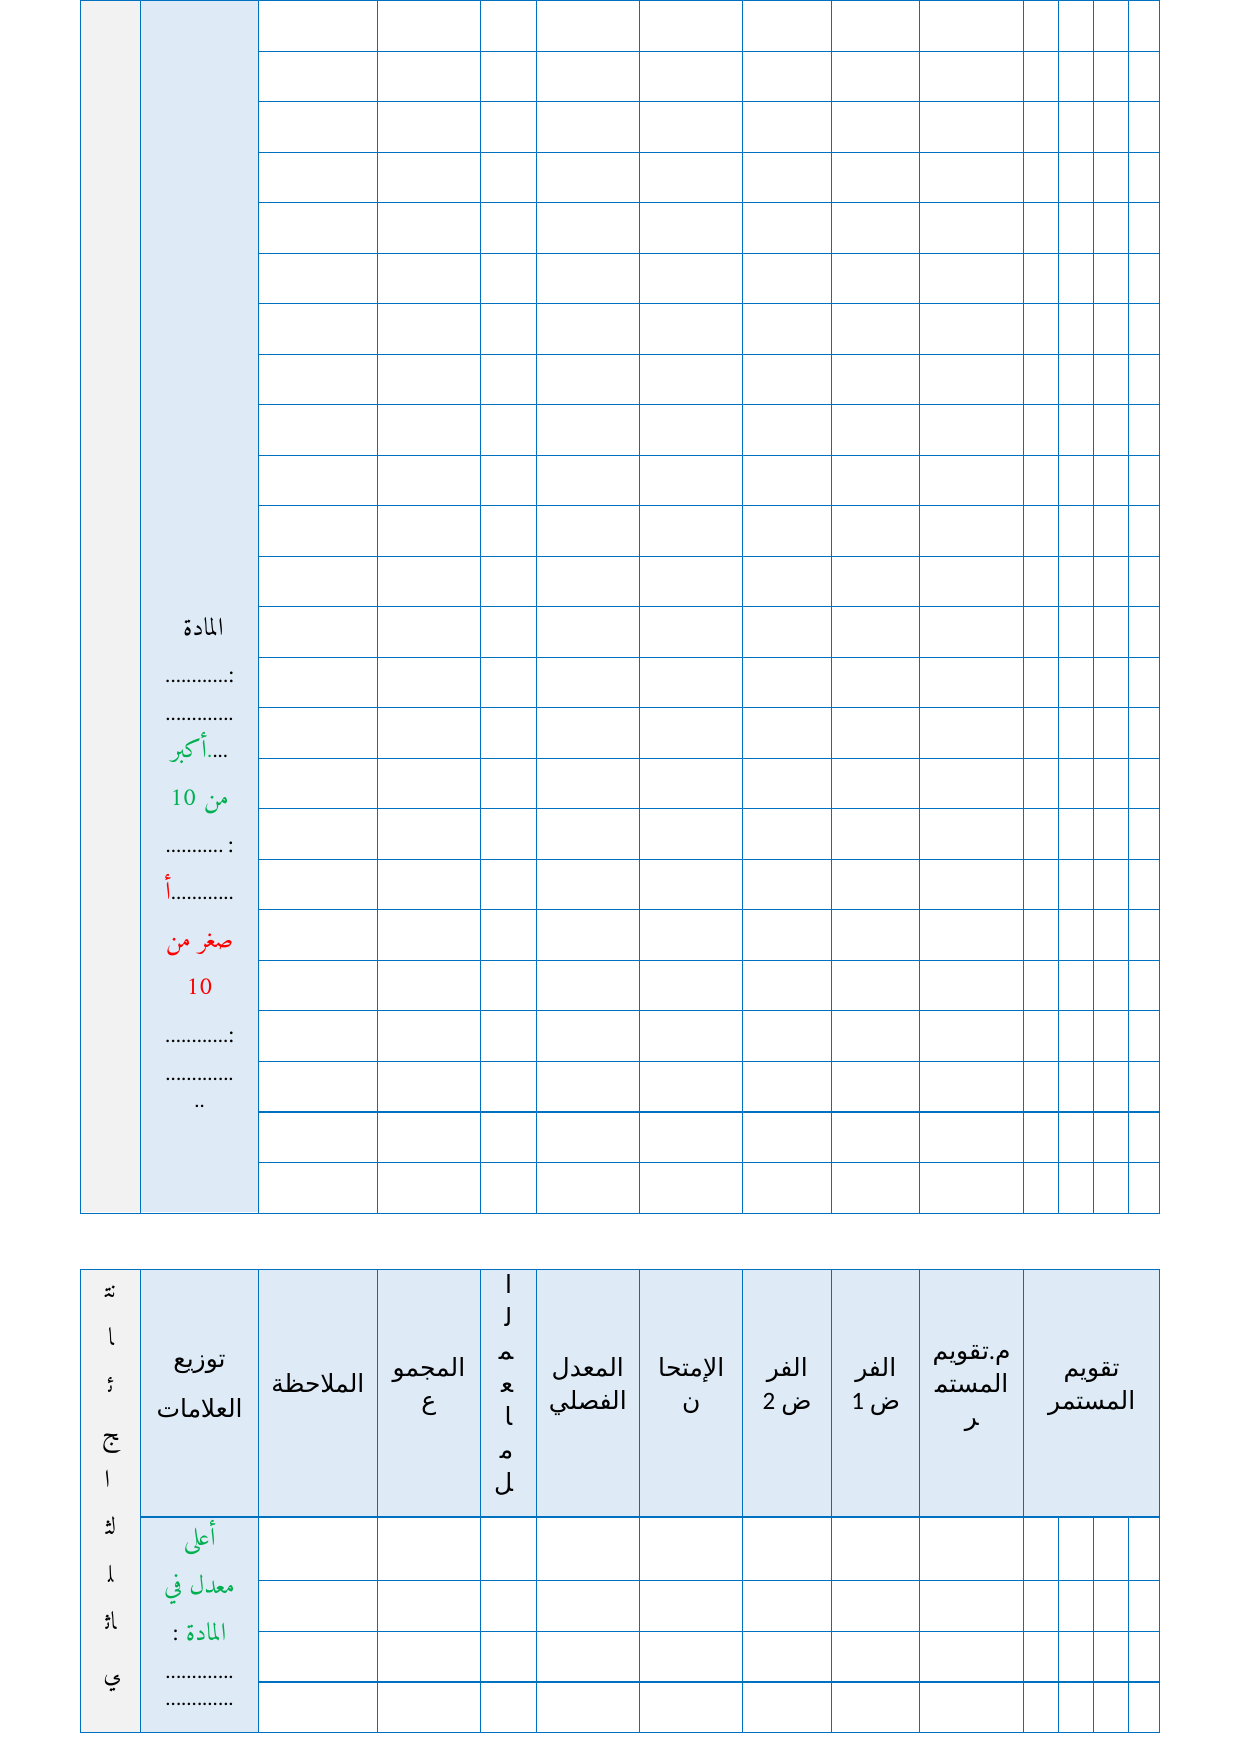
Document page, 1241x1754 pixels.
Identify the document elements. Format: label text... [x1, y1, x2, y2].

table_cell [1024, 506, 1058, 556]
table_cell [378, 254, 480, 303]
table_cell [743, 203, 831, 253]
table_cell [743, 1632, 831, 1681]
table_cell [1024, 456, 1058, 505]
table_cell [1094, 1062, 1128, 1111]
table_cell [378, 1581, 480, 1631]
table_cell [743, 456, 831, 505]
table_cell [378, 961, 480, 1010]
table_cell [640, 910, 742, 960]
table_cell [832, 1518, 919, 1580]
table_cell [920, 607, 1023, 657]
table_cell [640, 1632, 742, 1681]
table_cell [832, 1632, 919, 1681]
table_cell [640, 456, 742, 505]
table_header م.تقويم المستمر [920, 1270, 1023, 1516]
table_cell [259, 254, 377, 303]
table_cell [1129, 860, 1159, 909]
table_cell [920, 809, 1023, 859]
table_cell [481, 102, 536, 152]
table_cell [1094, 1163, 1128, 1212]
table_cell [832, 102, 919, 152]
table_cell [920, 153, 1023, 202]
table_cell [920, 1632, 1023, 1681]
table_cell [920, 1518, 1023, 1580]
table_cell [1094, 1518, 1128, 1580]
table_cell [832, 1113, 919, 1162]
table_header الفرض 1 [832, 1270, 919, 1516]
table_cell [537, 1062, 639, 1111]
table_cell [920, 1581, 1023, 1631]
table_cell [1094, 355, 1128, 404]
table_cell [481, 1632, 536, 1681]
table_cell [1059, 1163, 1093, 1212]
table_cell [1094, 52, 1128, 101]
table_cell [1024, 355, 1058, 404]
table_cell [481, 1062, 536, 1111]
table_cell [1094, 1581, 1128, 1631]
table_cell [743, 52, 831, 101]
table_cell [640, 153, 742, 202]
table_cell [378, 557, 480, 606]
table_cell [537, 456, 639, 505]
table_cell [259, 658, 377, 707]
table_cell [920, 52, 1023, 101]
table_cell [259, 1163, 377, 1212]
table_cell [832, 961, 919, 1010]
table_cell [481, 809, 536, 859]
table_cell [1094, 456, 1128, 505]
table_cell [259, 1, 377, 51]
table_cell [1094, 506, 1128, 556]
table_cell [1094, 102, 1128, 152]
table_cell [1129, 1011, 1159, 1061]
table_cell [378, 355, 480, 404]
table_cell [537, 1113, 639, 1162]
table_cell [1024, 557, 1058, 606]
table_cell [1094, 759, 1128, 808]
table_cell [1024, 910, 1058, 960]
table_cell [259, 1062, 377, 1111]
table_cell [832, 557, 919, 606]
table_cell [832, 860, 919, 909]
table_cell [378, 708, 480, 758]
table_cell [1059, 405, 1093, 455]
table_cell [640, 203, 742, 253]
table_cell [1024, 809, 1058, 859]
table_cell [1129, 203, 1159, 253]
table_cell [481, 1113, 536, 1162]
table_cell [1094, 254, 1128, 303]
table_cell [537, 304, 639, 354]
table_cell [259, 910, 377, 960]
table_cell [537, 759, 639, 808]
table_cell [537, 961, 639, 1010]
table_cell [920, 961, 1023, 1010]
table_cell [920, 1113, 1023, 1162]
table_cell [259, 809, 377, 859]
table_cell [1129, 1581, 1159, 1631]
table_cell [640, 1683, 742, 1732]
table_cell [1059, 1632, 1093, 1681]
table_cell [1024, 1581, 1058, 1631]
table_cell [743, 355, 831, 404]
table_cell [640, 52, 742, 101]
table_cell [378, 1518, 480, 1580]
table_cell [832, 1011, 919, 1061]
table_cell [537, 1518, 639, 1580]
table_cell [1129, 759, 1159, 808]
table_cell [640, 1163, 742, 1212]
table_cell [743, 506, 831, 556]
table_cell [640, 1062, 742, 1111]
table_cell [920, 254, 1023, 303]
table_cell [640, 860, 742, 909]
table_cell [481, 304, 536, 354]
table_cell [537, 658, 639, 707]
table_cell [743, 658, 831, 707]
table_cell [1024, 1, 1058, 51]
table_cell [481, 1683, 536, 1732]
table_cell [1059, 203, 1093, 253]
table_cell [832, 254, 919, 303]
table_cell [832, 203, 919, 253]
table_cell [1129, 1632, 1159, 1681]
table_header الفرض 2 [743, 1270, 831, 1516]
table_cell [640, 405, 742, 455]
table_cell [1059, 355, 1093, 404]
table_cell [640, 355, 742, 404]
table_cell [743, 910, 831, 960]
table_cell [743, 809, 831, 859]
table_cell [481, 52, 536, 101]
table_cell [920, 506, 1023, 556]
table_cell [1024, 1518, 1058, 1580]
table_cell [537, 708, 639, 758]
table_header الملاحظة [259, 1270, 377, 1516]
table_cell [1129, 607, 1159, 657]
table_cell [640, 1, 742, 51]
table_cell [1024, 759, 1058, 808]
table_cell [640, 1518, 742, 1580]
table_cell [743, 405, 831, 455]
table_cell [481, 557, 536, 606]
table_cell [481, 961, 536, 1010]
table_cell [481, 506, 536, 556]
table_cell [743, 254, 831, 303]
table_cell [378, 809, 480, 859]
table_cell [537, 405, 639, 455]
table_cell [1094, 809, 1128, 859]
table_cell [1094, 607, 1128, 657]
table_cell [1024, 607, 1058, 657]
table_cell [1059, 304, 1093, 354]
table_cell [537, 1632, 639, 1681]
table_cell [259, 557, 377, 606]
table_cell [259, 456, 377, 505]
table_cell [259, 1581, 377, 1631]
table_cell [743, 860, 831, 909]
table_cell [1094, 405, 1128, 455]
table_cell [378, 910, 480, 960]
table_cell [832, 1683, 919, 1732]
table_cell [743, 1011, 831, 1061]
table_cell [920, 203, 1023, 253]
table_cell [481, 1, 536, 51]
table_cell [1059, 102, 1093, 152]
table_cell [920, 708, 1023, 758]
table_cell [743, 1518, 831, 1580]
table_cell [640, 254, 742, 303]
table_cell [743, 1113, 831, 1162]
table_cell [378, 153, 480, 202]
table_cell [743, 1, 831, 51]
table_cell [1129, 355, 1159, 404]
table_cell [378, 1, 480, 51]
table_cell [378, 1683, 480, 1732]
table_cell [1094, 1, 1128, 51]
table_cell [832, 52, 919, 101]
table_cell [743, 102, 831, 152]
table_cell [1129, 961, 1159, 1010]
table_cell [378, 1062, 480, 1111]
table_cell [259, 1113, 377, 1162]
table_cell [259, 304, 377, 354]
table_cell [481, 355, 536, 404]
table_cell [832, 1581, 919, 1631]
table_cell [259, 153, 377, 202]
table_cell [1059, 254, 1093, 303]
table_cell [832, 405, 919, 455]
table_cell [1024, 405, 1058, 455]
table_cell [1059, 759, 1093, 808]
table_cell [481, 1518, 536, 1580]
table_cell [481, 708, 536, 758]
table_cell [1129, 658, 1159, 707]
table_cell [1059, 1, 1093, 51]
table_cell [378, 1011, 480, 1061]
table_cell [259, 203, 377, 253]
table_cell [1094, 1683, 1128, 1732]
table_cell [259, 405, 377, 455]
table_header الإمتحان [640, 1270, 742, 1516]
table_cell [1024, 961, 1058, 1010]
table_cell [1129, 1518, 1159, 1580]
table_cell [481, 254, 536, 303]
table_cell [1094, 860, 1128, 909]
table_cell [832, 1062, 919, 1111]
table_cell [640, 1011, 742, 1061]
table_cell [481, 910, 536, 960]
table_cell [481, 860, 536, 909]
table_cell [259, 506, 377, 556]
table_cell [537, 254, 639, 303]
table_cell [259, 607, 377, 657]
table_cell [1129, 52, 1159, 101]
table_cell [378, 102, 480, 152]
table_cell [743, 607, 831, 657]
table_cell [537, 203, 639, 253]
table_cell [537, 1683, 639, 1732]
table_cell [378, 1632, 480, 1681]
table_cell [1059, 658, 1093, 707]
table_cell [1059, 1683, 1093, 1732]
table_cell [920, 1011, 1023, 1061]
table_cell [832, 153, 919, 202]
table_cell [1024, 1683, 1058, 1732]
table_cell [1024, 658, 1058, 707]
table_cell [832, 1, 919, 51]
table_cell [259, 52, 377, 101]
table_cell [743, 304, 831, 354]
table_cell [1024, 1163, 1058, 1212]
table_cell [1024, 1062, 1058, 1111]
table_cell [537, 355, 639, 404]
table_cell [832, 1163, 919, 1212]
table_cell [920, 456, 1023, 505]
table_cell [1059, 1113, 1093, 1162]
table_cell [1059, 557, 1093, 606]
table_cell [259, 355, 377, 404]
table_cell [1059, 153, 1093, 202]
table_cell [640, 102, 742, 152]
table_cell [1094, 910, 1128, 960]
table_cell [920, 910, 1023, 960]
table_cell [259, 961, 377, 1010]
table_header تقويم المستمر [1024, 1270, 1159, 1516]
table_cell [481, 456, 536, 505]
table_cell [1129, 910, 1159, 960]
table_cell [1024, 102, 1058, 152]
table_cell [1094, 708, 1128, 758]
table_cell [481, 1011, 536, 1061]
table_cell [832, 658, 919, 707]
table_cell أعلى معدل في المادة : ...........................أدنى معدل في المادة :.................................معدل القسم في المادة :.............................أكبر من 10 : .......................أصغر من 10 :........................... [141, 1518, 258, 1732]
table_cell [537, 52, 639, 101]
table_cell [1024, 254, 1058, 303]
table_cell [1129, 557, 1159, 606]
table_cell [537, 1011, 639, 1061]
table_cell [920, 1, 1023, 51]
table_cell [640, 304, 742, 354]
table_cell [920, 1683, 1023, 1732]
table_cell [537, 557, 639, 606]
table_cell [259, 708, 377, 758]
table_cell [259, 860, 377, 909]
table_cell [481, 153, 536, 202]
table_cell [1129, 1, 1159, 51]
table_cell [1129, 1683, 1159, 1732]
table_cell [743, 1163, 831, 1212]
table_cell [920, 1062, 1023, 1111]
table_cell [1024, 153, 1058, 202]
table_cell [1129, 153, 1159, 202]
table_cell [1059, 708, 1093, 758]
table_cell [481, 658, 536, 707]
table_cell [920, 102, 1023, 152]
table_cell [1024, 708, 1058, 758]
table_cell [537, 809, 639, 859]
table_cell [1129, 304, 1159, 354]
table_cell [1059, 809, 1093, 859]
table_cell [378, 456, 480, 505]
table_header المعامل [481, 1270, 536, 1516]
table_cell [743, 961, 831, 1010]
table_cell [1024, 860, 1058, 909]
table_cell [1059, 1062, 1093, 1111]
table_cell [920, 860, 1023, 909]
table_cell [832, 355, 919, 404]
table_cell [537, 1581, 639, 1631]
table_cell [640, 506, 742, 556]
table_cell [259, 1011, 377, 1061]
table_cell [259, 759, 377, 808]
table_cell [920, 658, 1023, 707]
table_cell [832, 304, 919, 354]
table_cell [640, 961, 742, 1010]
table_cell [1129, 102, 1159, 152]
table_cell [743, 1683, 831, 1732]
table_cell [640, 607, 742, 657]
table_header المجموع [378, 1270, 480, 1516]
table_cell [1024, 304, 1058, 354]
table_cell [1094, 961, 1128, 1010]
table_cell [537, 1, 639, 51]
table_cell [920, 759, 1023, 808]
table_cell [537, 153, 639, 202]
table_cell [832, 456, 919, 505]
table_cell [378, 1163, 480, 1212]
table_cell [259, 1518, 377, 1580]
table_cell [537, 506, 639, 556]
table_cell [1129, 809, 1159, 859]
table_cell [1129, 1163, 1159, 1212]
table_cell [832, 708, 919, 758]
table_cell [378, 860, 480, 909]
table_cell [481, 1163, 536, 1212]
table_cell [920, 304, 1023, 354]
table_cell [1059, 910, 1093, 960]
table_cell [920, 557, 1023, 606]
table_cell [743, 557, 831, 606]
table_cell [259, 1683, 377, 1732]
table_cell [378, 304, 480, 354]
table_cell [1094, 1113, 1128, 1162]
table_cell [1129, 506, 1159, 556]
table_cell [920, 405, 1023, 455]
table_cell [1024, 203, 1058, 253]
table_cell [1129, 456, 1159, 505]
table_cell [259, 1632, 377, 1681]
table_cell [920, 355, 1023, 404]
table_cell [640, 658, 742, 707]
table_cell [1094, 203, 1128, 253]
table_cell [1059, 506, 1093, 556]
table_cell [640, 759, 742, 808]
table_cell [378, 506, 480, 556]
table_cell [1059, 607, 1093, 657]
table_cell [1129, 1113, 1159, 1162]
table_cell [378, 759, 480, 808]
table_header نتائج الثلاثي الثاني [81, 1270, 140, 1732]
table_cell [481, 405, 536, 455]
table_cell [378, 607, 480, 657]
table_cell [832, 910, 919, 960]
table_cell [640, 708, 742, 758]
table_cell [1094, 304, 1128, 354]
table_cell [1129, 1062, 1159, 1111]
table_header المعدل الفصلي [537, 1270, 639, 1516]
table_cell [1129, 708, 1159, 758]
table_cell [640, 809, 742, 859]
table_cell [1094, 153, 1128, 202]
table_cell [743, 1062, 831, 1111]
table_cell [1094, 1632, 1128, 1681]
table_cell [1059, 52, 1093, 101]
table_cell [832, 506, 919, 556]
table_cell [378, 658, 480, 707]
table_cell [1024, 52, 1058, 101]
table_cell [1094, 557, 1128, 606]
table_cell [743, 708, 831, 758]
table_cell [1024, 1632, 1058, 1681]
table_cell [1129, 254, 1159, 303]
table_cell [920, 1163, 1023, 1212]
table_cell [537, 102, 639, 152]
table_cell [1024, 1113, 1058, 1162]
table_cell [481, 1581, 536, 1631]
table_cell [1059, 860, 1093, 909]
table_header توزيع العلامات [141, 1270, 258, 1516]
table_cell [1059, 961, 1093, 1010]
table_cell [1129, 405, 1159, 455]
table_cell [743, 1581, 831, 1631]
table_cell [1094, 658, 1128, 707]
table_cell [537, 607, 639, 657]
table_cell [640, 1581, 742, 1631]
table_cell [1024, 1011, 1058, 1061]
table_cell [743, 759, 831, 808]
table_cell [832, 759, 919, 808]
table_cell [481, 759, 536, 808]
table_cell [537, 910, 639, 960]
table_cell [378, 1113, 480, 1162]
table_cell [1059, 1011, 1093, 1061]
table_cell [481, 203, 536, 253]
table_cell [832, 809, 919, 859]
table_cell [1059, 456, 1093, 505]
table_cell [743, 153, 831, 202]
table_cell [640, 557, 742, 606]
table_cell [1059, 1518, 1093, 1580]
table_cell [378, 405, 480, 455]
table_cell [537, 1163, 639, 1212]
table_cell [378, 203, 480, 253]
table_cell [1059, 1581, 1093, 1631]
table_cell [640, 1113, 742, 1162]
table_cell [259, 102, 377, 152]
table_cell [378, 52, 480, 101]
table_cell [1094, 1011, 1128, 1061]
table_cell [832, 607, 919, 657]
table_cell [537, 860, 639, 909]
table_cell [481, 607, 536, 657]
